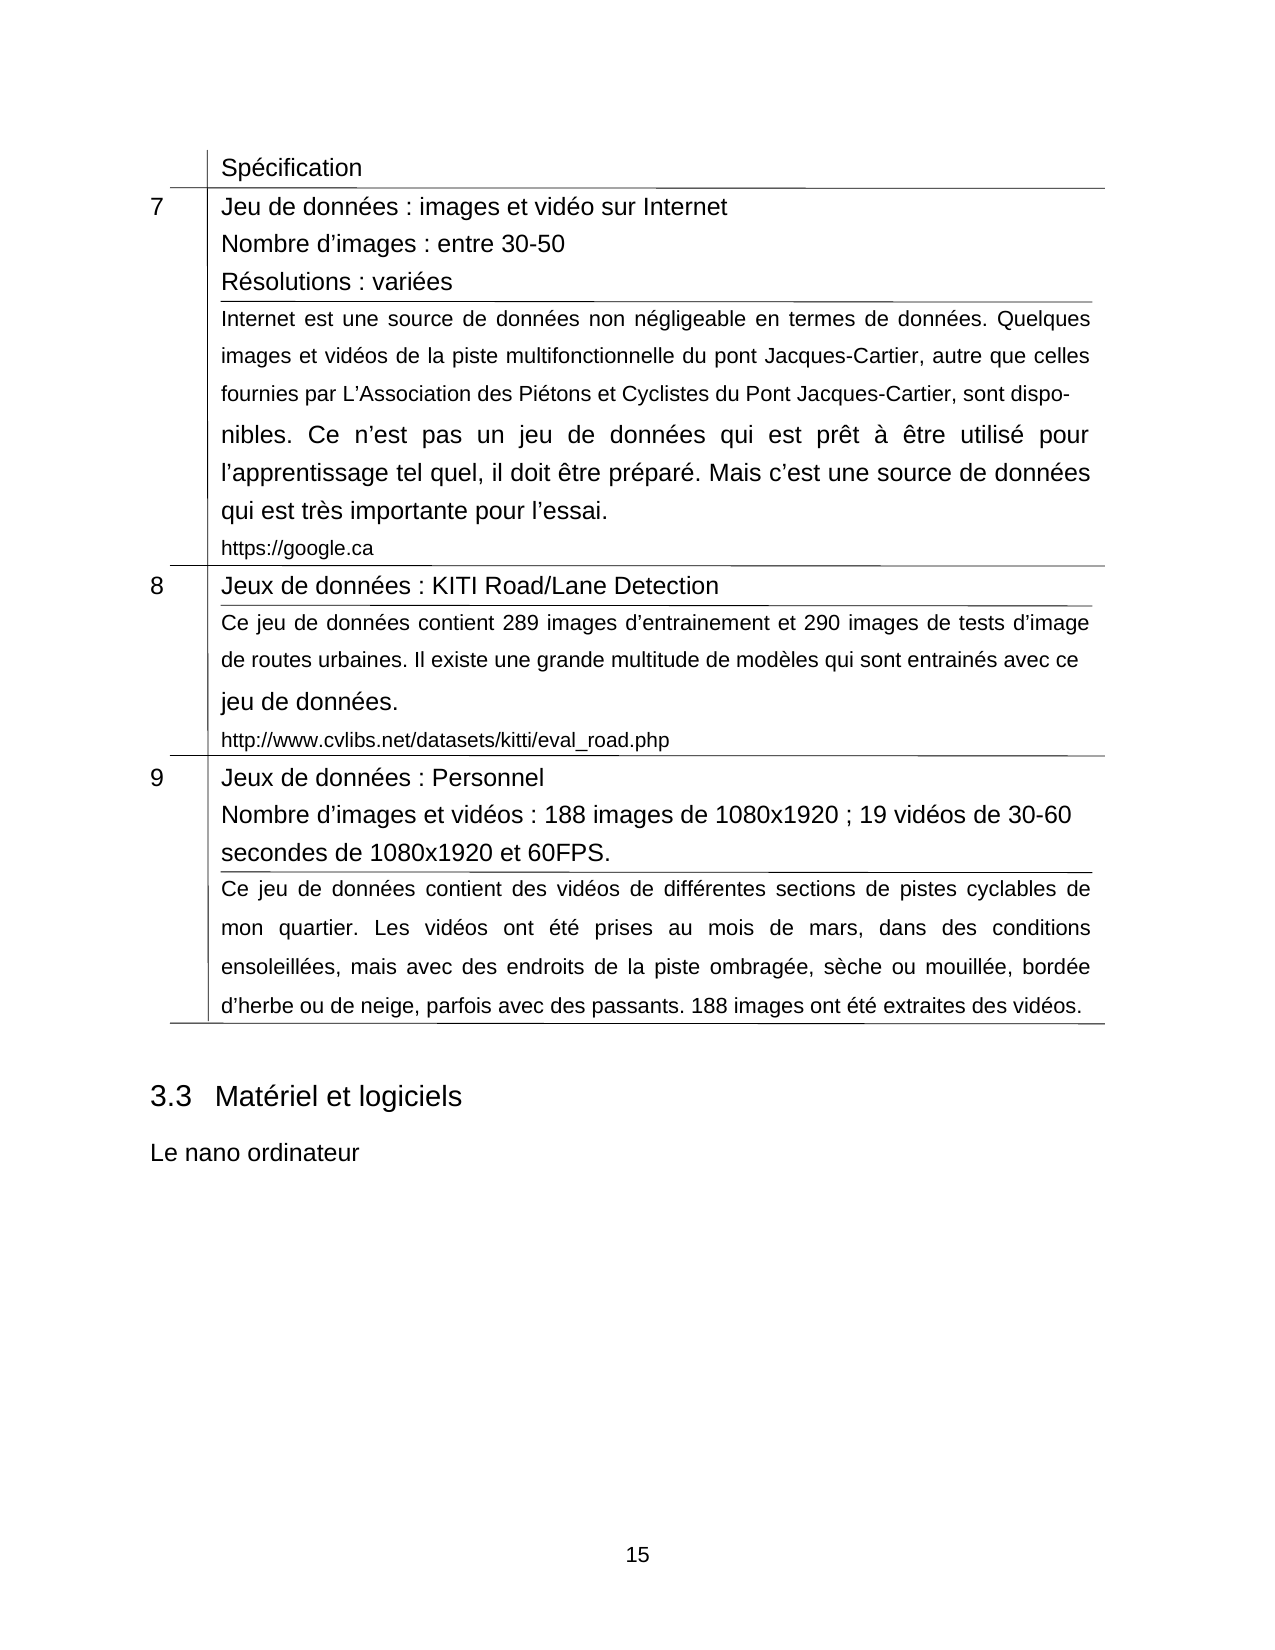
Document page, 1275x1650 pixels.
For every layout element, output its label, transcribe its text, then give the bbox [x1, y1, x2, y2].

text Nombre d’images et vidéos : 188 images de 1080x1920 ; 19 vidéos de 30-60 secondes de 1080x1920 et 60FPS. [221, 800, 1092, 867]
text https://google.ca [221, 536, 1125, 560]
text Nombre d’images : entre 30-50 [221, 229, 1125, 258]
text Ce jeu de données contient des vidéos de différentes sections de pistes cyclables de mon quartier. Les vidéos ont été prises au mois de mars, dans des conditions ensoleillées, mais avec des endroits de la piste ombragée, sèche ou mouillée, bordée d’herbe ou de neige, parfois avec des passants. 188 images ont été extraites des vidéos. [221, 876, 1092, 1018]
text Résolutions : variées [221, 267, 1125, 296]
text Spécification [221, 152, 1125, 181]
text Ce jeu de données contient 289 images d’entrainement et 290 images de tests d’image de routes urbaines. Il existe une grande multitude de modèles qui sont entrainés avec ce [221, 609, 1092, 672]
text 3.3 Matériel et logiciels [150, 1078, 1125, 1113]
text 15 [150, 1542, 1125, 1567]
list Jeux de données : Personnel [150, 762, 1125, 791]
list Jeu de données : images et vidéo sur Internet [150, 192, 1125, 221]
text nibles. Ce n’est pas un jeu de données qui est prêt à être utilisé pour l’apprentissage tel quel, il doit être préparé. Mais c’est une source de données qui est très importante pour l’essai. [221, 420, 1092, 525]
text Le nano ordinateur [150, 1138, 1125, 1166]
text Internet est une source de données non négligeable en termes de données. Quelques images et vidéos de la piste multifonctionnelle du pont Jacques-Cartier, autre que celles fournies par L’Association des Piétons et Cyclistes du Pont Jacques-Cartier, sont dispo- [221, 306, 1092, 406]
list Jeux de données : KITI Road/Lane Detection [150, 571, 1125, 600]
text http://www.cvlibs.net/datasets/kitti/eval_road.php [221, 728, 1125, 752]
text jeu de données. [221, 686, 1125, 715]
